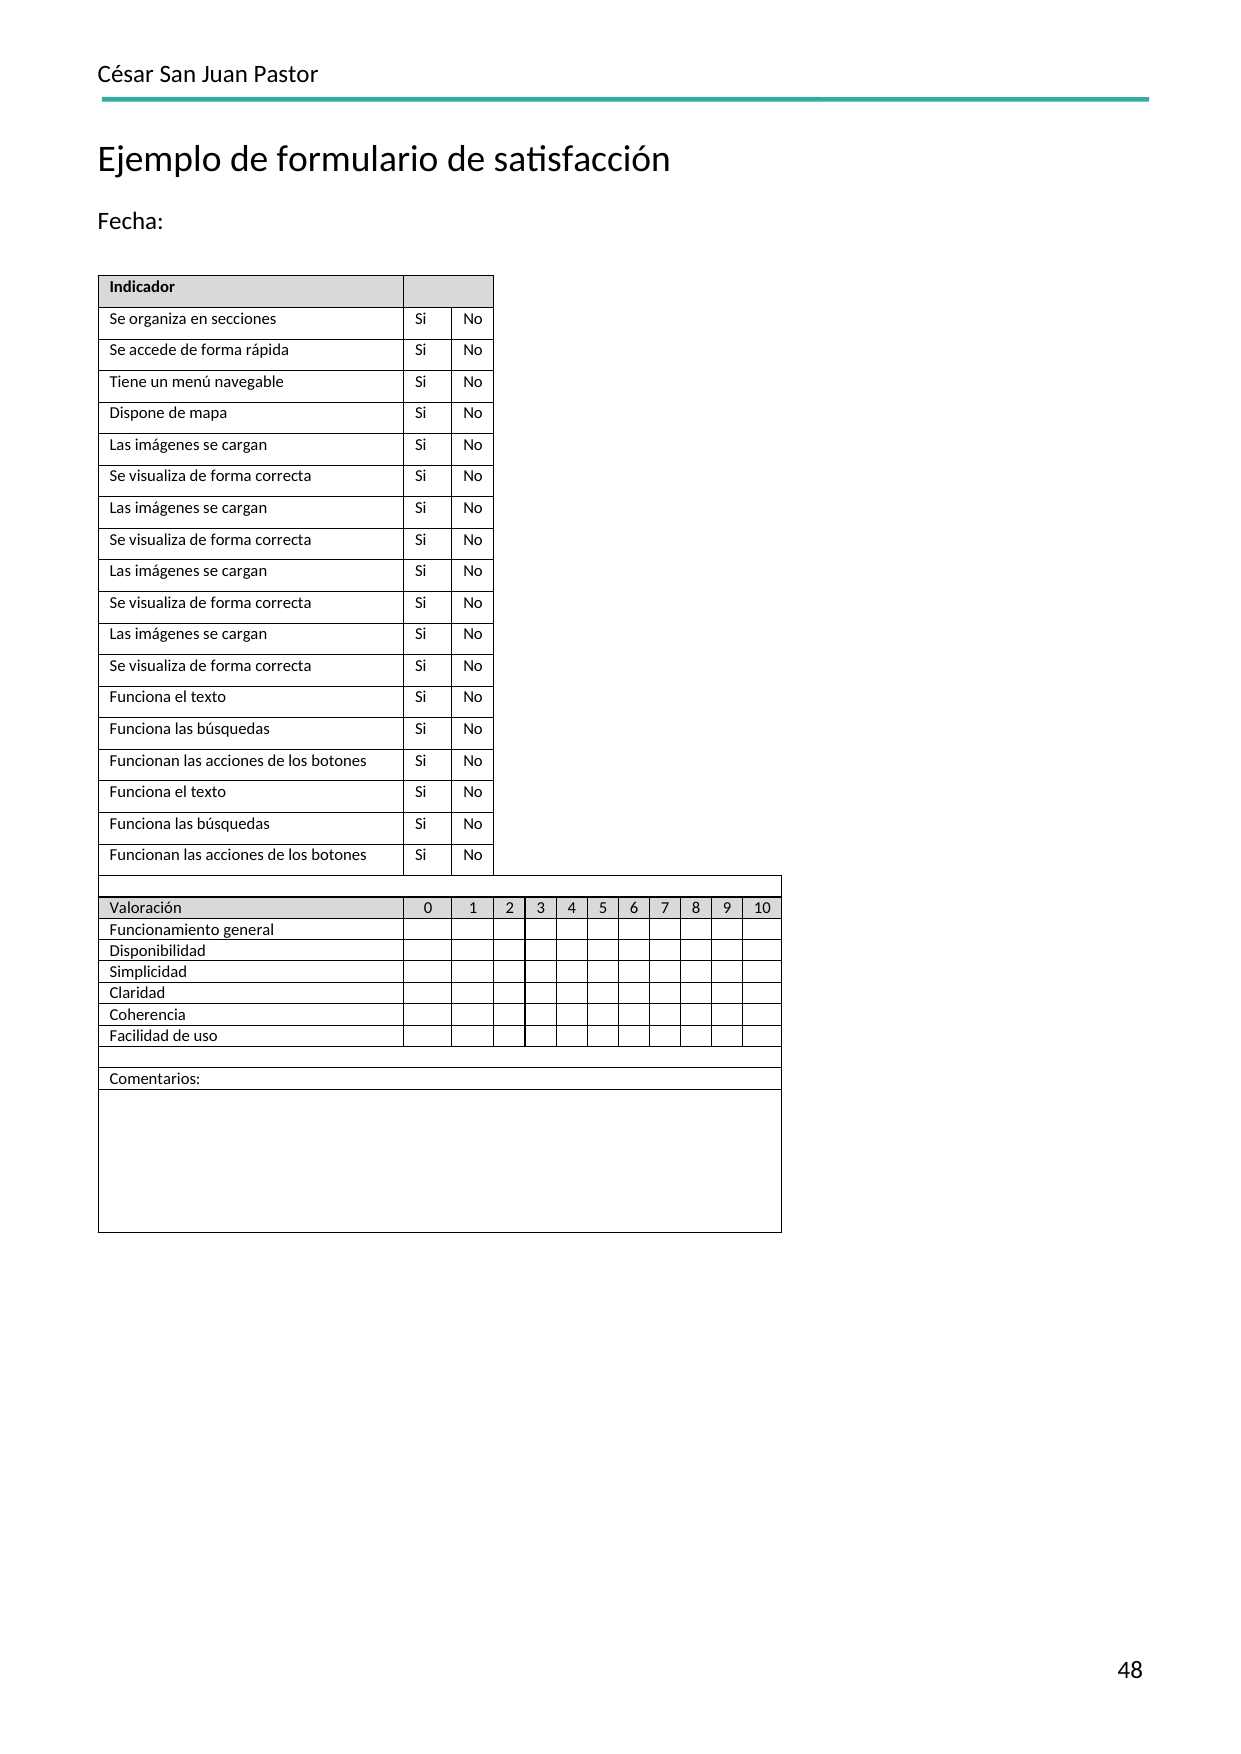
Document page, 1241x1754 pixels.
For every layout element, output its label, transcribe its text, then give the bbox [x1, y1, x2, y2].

table_cell Funcionamiento general [99, 919, 403, 939]
table_cell Se visualiza de forma correcta [99, 466, 403, 496]
table_cell Funcionan las acciones de los botones [99, 845, 403, 875]
table_cell [494, 919, 524, 939]
table_cell No [452, 403, 493, 433]
table_cell Si [404, 308, 451, 338]
table_cell [743, 940, 781, 960]
table_cell 4 [557, 898, 587, 918]
table_cell [619, 961, 649, 982]
table_cell [452, 940, 493, 960]
table_cell [404, 1026, 451, 1046]
table_cell [743, 1026, 781, 1046]
subtitle Ejemplo de formulario de satisfacción [97, 134, 1143, 180]
table_cell 10 [743, 898, 781, 918]
table_cell [557, 983, 587, 1003]
table_cell [494, 1004, 524, 1024]
table_cell [650, 961, 680, 982]
table_cell 0 [404, 898, 451, 918]
table_cell Funciona el texto [99, 781, 403, 812]
table_cell [526, 1004, 556, 1024]
table_cell [712, 919, 742, 939]
table_cell [681, 983, 711, 1003]
table_cell Las imágenes se cargan [99, 497, 403, 528]
table_cell Coherencia [99, 1004, 403, 1024]
table_cell [526, 1026, 556, 1046]
table_cell Si [404, 655, 451, 686]
table_cell [650, 983, 680, 1003]
table_cell [743, 983, 781, 1003]
table_cell [404, 983, 451, 1003]
table_cell [588, 940, 618, 960]
table_cell [494, 1026, 524, 1046]
table_cell No [452, 655, 493, 686]
table_cell [557, 961, 587, 982]
table_cell [452, 1026, 493, 1046]
table_cell No [452, 781, 493, 812]
table_cell Disponibilidad [99, 940, 403, 960]
table_cell Se visualiza de forma correcta [99, 655, 403, 686]
table_cell [619, 983, 649, 1003]
table_cell No [452, 624, 493, 654]
table_cell [452, 983, 493, 1003]
table_cell [619, 1004, 649, 1024]
table_cell Si [404, 845, 451, 875]
table_cell No [452, 466, 493, 496]
table_cell [588, 983, 618, 1003]
table_cell Funcionan las acciones de los botones [99, 750, 403, 780]
table_cell [681, 919, 711, 939]
table_cell Si [404, 781, 451, 812]
table_cell [743, 1004, 781, 1024]
table_cell [557, 1004, 587, 1024]
table_cell 6 [619, 898, 649, 918]
table_cell [526, 940, 556, 960]
table_cell 1 [452, 898, 493, 918]
table_cell [650, 1026, 680, 1046]
table_cell [743, 919, 781, 939]
table_cell 3 [526, 898, 556, 918]
table_cell Se accede de forma rápida [99, 340, 403, 370]
table_cell [588, 1004, 618, 1024]
table_cell No [452, 560, 493, 591]
table_cell 2 [494, 898, 524, 918]
table_cell [99, 1090, 781, 1232]
table_cell Si [404, 371, 451, 402]
table_cell [712, 1004, 742, 1024]
table_cell [452, 919, 493, 939]
table_cell Funciona el texto [99, 687, 403, 717]
table_cell Si [404, 624, 451, 654]
table_cell [557, 940, 587, 960]
table_cell [526, 983, 556, 1003]
table_cell Las imágenes se cargan [99, 624, 403, 654]
table_cell Si [404, 466, 451, 496]
table_cell [494, 940, 524, 960]
table_cell [99, 876, 781, 896]
table_cell Las imágenes se cargan [99, 434, 403, 465]
table_cell Si [404, 340, 451, 370]
table_cell [99, 1047, 781, 1067]
table_cell No [452, 592, 493, 622]
table_cell Claridad [99, 983, 403, 1003]
table_cell Se visualiza de forma correcta [99, 592, 403, 622]
table_cell Las imágenes se cargan [99, 560, 403, 591]
table_cell [650, 1004, 680, 1024]
table_cell No [452, 813, 493, 843]
table_cell Facilidad de uso [99, 1026, 403, 1046]
table_cell No [452, 434, 493, 465]
table_cell No [452, 529, 493, 559]
table_cell Simplicidad [99, 961, 403, 982]
table_cell [681, 940, 711, 960]
table_cell [743, 961, 781, 982]
table_header [404, 276, 493, 307]
table_cell [404, 961, 451, 982]
table_cell No [452, 371, 493, 402]
table_cell Si [404, 403, 451, 433]
table_cell [404, 1004, 451, 1024]
table_cell No [452, 718, 493, 749]
table_cell Funciona las búsquedas [99, 718, 403, 749]
table_cell [681, 961, 711, 982]
table_cell [404, 940, 451, 960]
table_cell No [452, 845, 493, 875]
table_cell Se visualiza de forma correcta [99, 529, 403, 559]
table_cell [588, 1026, 618, 1046]
table_cell [712, 940, 742, 960]
table_cell [681, 1026, 711, 1046]
table_cell No [452, 340, 493, 370]
table_cell No [452, 687, 493, 717]
table_cell 7 [650, 898, 680, 918]
table_cell Si [404, 592, 451, 622]
table_cell Si [404, 750, 451, 780]
table_cell Valoración [99, 898, 403, 918]
table_cell [712, 983, 742, 1003]
table_cell [712, 1026, 742, 1046]
table_cell Si [404, 687, 451, 717]
table_cell [619, 940, 649, 960]
table_cell [404, 919, 451, 939]
table_cell [494, 961, 524, 982]
table_cell [494, 983, 524, 1003]
table_cell No [452, 750, 493, 780]
table_cell [712, 961, 742, 982]
table_cell Si [404, 813, 451, 843]
table_cell [588, 919, 618, 939]
table_cell 8 [681, 898, 711, 918]
text Fecha: [97, 205, 1143, 236]
table_cell [526, 919, 556, 939]
table_cell [452, 1004, 493, 1024]
table_cell No [452, 308, 493, 338]
table_cell [650, 940, 680, 960]
table_cell [526, 961, 556, 982]
table_cell Si [404, 529, 451, 559]
table_cell Comentarios: [99, 1068, 781, 1088]
table_cell [588, 961, 618, 982]
table_cell No [452, 497, 493, 528]
table_cell Dispone de mapa [99, 403, 403, 433]
table_cell [619, 919, 649, 939]
table_cell [452, 961, 493, 982]
table_cell [650, 919, 680, 939]
table_cell 5 [588, 898, 618, 918]
table_cell Si [404, 560, 451, 591]
table_cell 9 [712, 898, 742, 918]
table_cell Si [404, 718, 451, 749]
table_cell [681, 1004, 711, 1024]
table_cell Si [404, 434, 451, 465]
table_header Indicador [99, 276, 403, 307]
table_cell [619, 1026, 649, 1046]
table_cell [557, 1026, 587, 1046]
table_cell Funciona las búsquedas [99, 813, 403, 843]
table_cell Tiene un menú navegable [99, 371, 403, 402]
table_cell [557, 919, 587, 939]
table_cell Se organiza en secciones [99, 308, 403, 338]
table_cell Si [404, 497, 451, 528]
